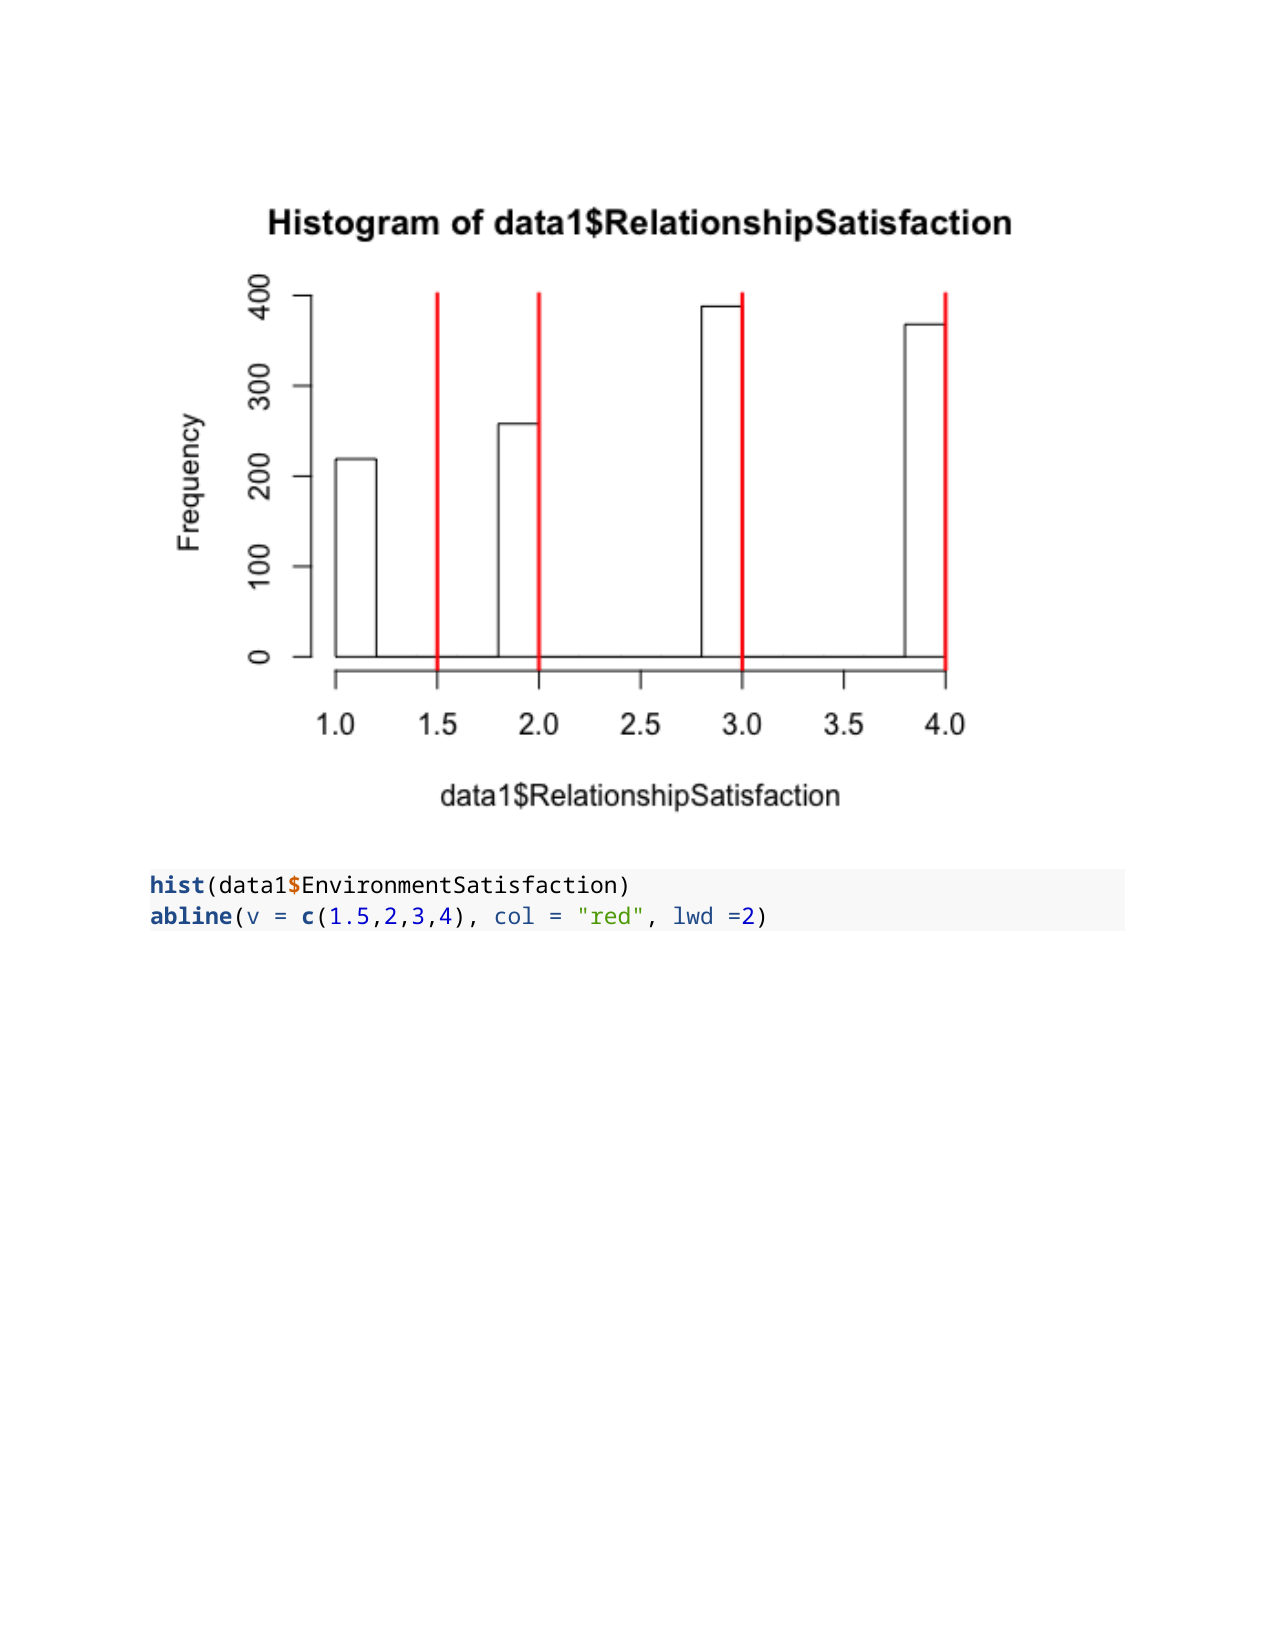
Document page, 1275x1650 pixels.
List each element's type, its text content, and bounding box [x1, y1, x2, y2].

picture [168, 150, 1044, 850]
text hist(data1$EnvironmentSatisfaction) abline(v = c(1.5,2,3,4), col = "red", lwd =2) [631, 869, 1125, 931]
